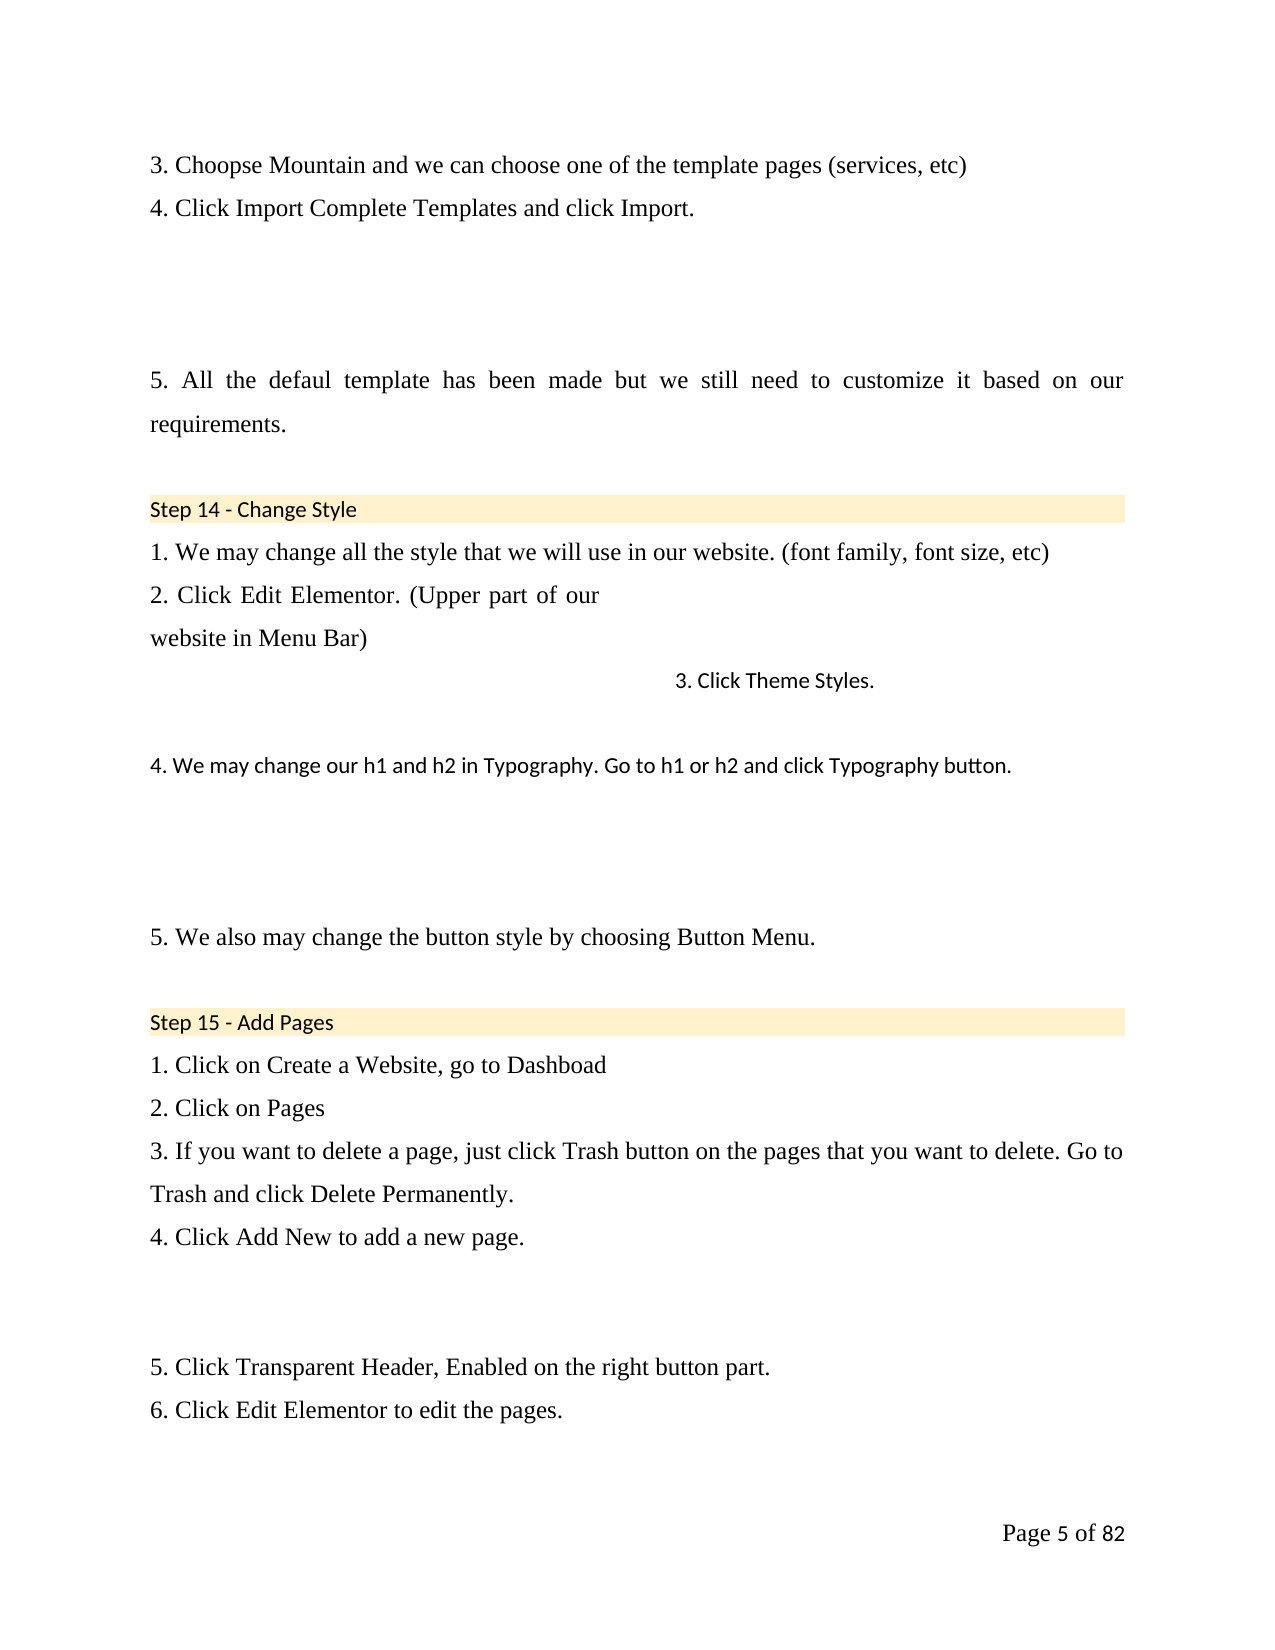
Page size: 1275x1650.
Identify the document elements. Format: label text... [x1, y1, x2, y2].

text 1. Click on Create a Website, go to Dashboad [150, 1050, 1125, 1079]
text 4. Click Import Complete Templates and click Import. [150, 193, 1125, 222]
text 4. Click Add New to add a new page. [150, 1222, 1125, 1251]
text 6. Click Edit Elementor to edit the pages. [150, 1395, 1125, 1424]
text 2. Click on Pages [150, 1093, 1125, 1122]
text 2. Click Edit Elementor. (Upper part of our website in Menu Bar) [150, 580, 600, 652]
text 3. Choopse Mountain and we can choose one of the template pages (services, etc) [150, 150, 1125, 179]
text 1. We may change all the style that we will use in our website. (font family, font size, etc) [150, 537, 1125, 566]
text 5. We also may change the button style by choosing Button Menu. [150, 922, 1125, 950]
text 5. Click Transparent Header, Enabled on the right button part. [150, 1352, 1125, 1381]
text 3. If you want to delete a page, just click Trash button on the pages that you want to delete. Go to Trash and click Delete Permanently. [150, 1136, 1125, 1208]
text 5. All the defaul template has been made but we still need to customize it based on our requirements. [150, 366, 1125, 437]
